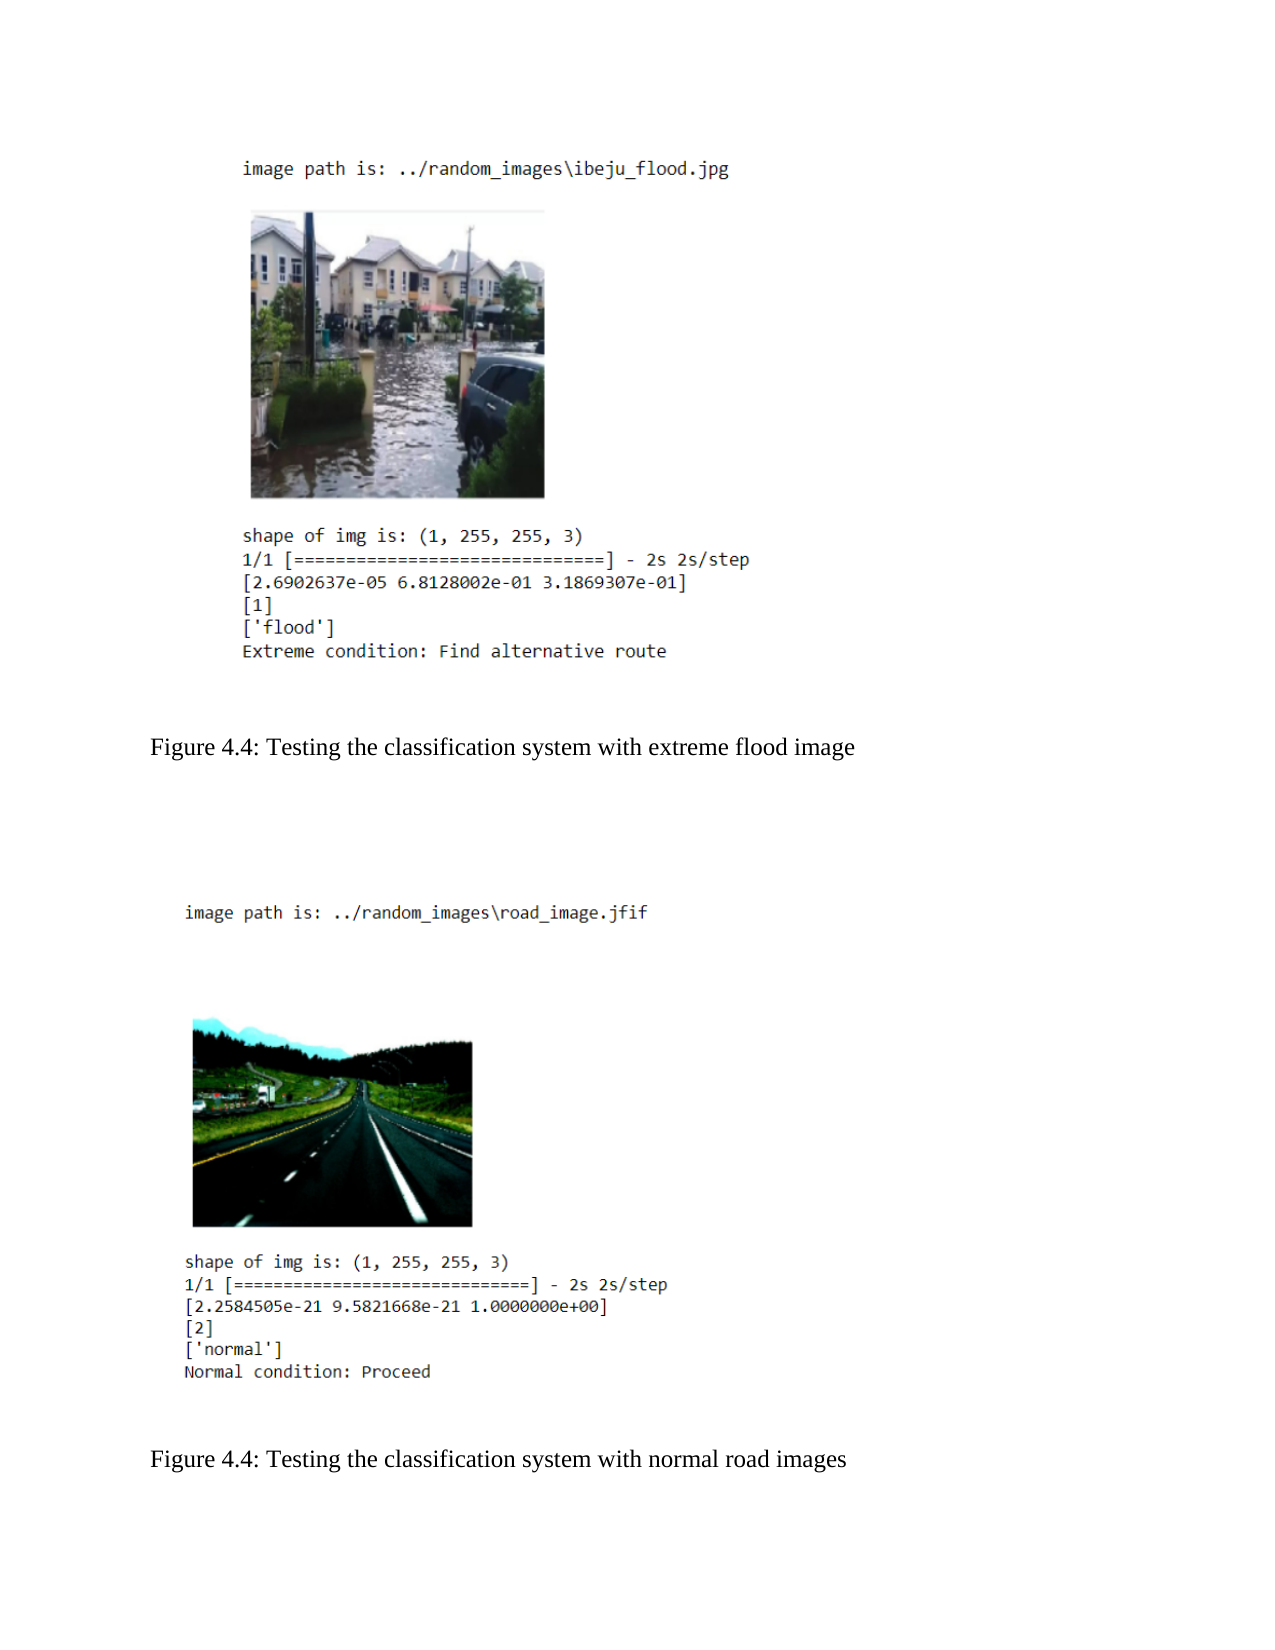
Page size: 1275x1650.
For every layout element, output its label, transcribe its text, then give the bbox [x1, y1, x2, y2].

picture [150, 150, 940, 679]
picture [150, 896, 813, 1391]
text Figure 4.4: Testing the classification system with extreme flood image [150, 732, 1125, 761]
text Figure 4.4: Testing the classification system with normal road images [150, 1444, 1125, 1473]
